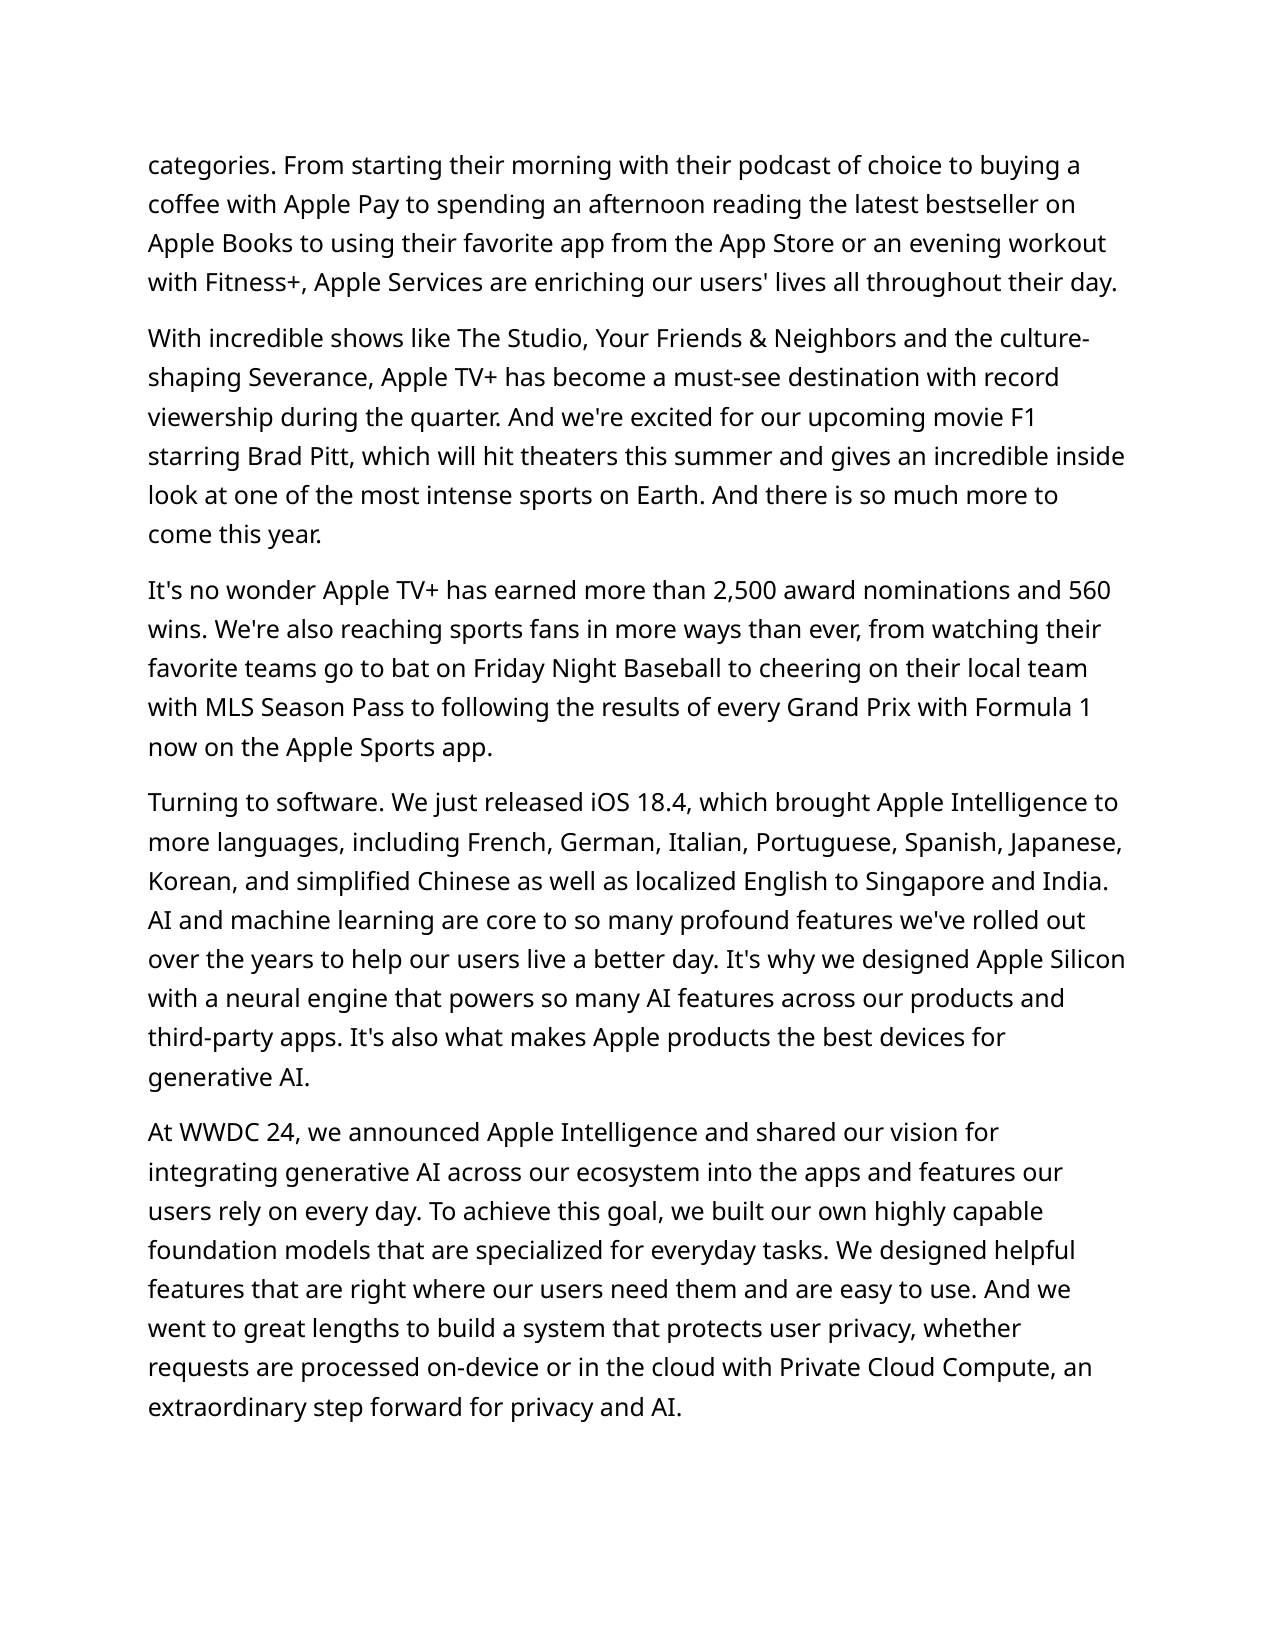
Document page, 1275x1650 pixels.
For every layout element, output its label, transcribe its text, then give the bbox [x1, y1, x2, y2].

text It's no wonder Apple TV+ has earned more than 2,500 award nominations and 560 wins. We're also reaching sports fans in more ways than ever, from watching their favorite teams go to bat on Friday Night Baseball to cheering on their local team with MLS Season Pass to following the results of every Grand Prix with Formula 1 now on the Apple Sports app. [148, 573, 1127, 763]
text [148, 148, 1127, 299]
text At WWDC 24, we announced Apple Intelligence and shared our vision for integrating generative AI across our ecosystem into the apps and features our users rely on every day. To achieve this goal, we built our own highly capable foundation models that are specialized for everyday tasks. We designed helpful features that are right where our users need them and are easy to use. And we went to great lengths to build a system that protects user privacy, whether requests are processed on-device or in the cloud with Private Cloud Compute, an extraordinary step forward for privacy and AI. [148, 1115, 1127, 1423]
text Turning to software. We just released iOS 18.4, which brought Apple Intelligence to more languages, including French, German, Italian, Portuguese, Spanish, Japanese, Korean, and simplified Chinese as well as localized English to Singapore and India. AI and machine learning are core to so many profound features we've rolled out over the years to help our users live a better day. It's why we designed Apple Silicon with a neural engine that powers so many AI features across our products and third-party apps. It's also what makes Apple products the best devices for generative AI. [148, 785, 1127, 1093]
text With incredible shows like The Studio, Your Friends & Neighbors and the culture-shaping Severance, Apple TV+ has become a must-see destination with record viewership during the quarter. And we're excited for our upcoming movie F1 starring Brad Pitt, which will hit theaters this summer and gives an incredible inside look at one of the most intense sports on Earth. And there is so much more to come this year. [148, 321, 1127, 551]
